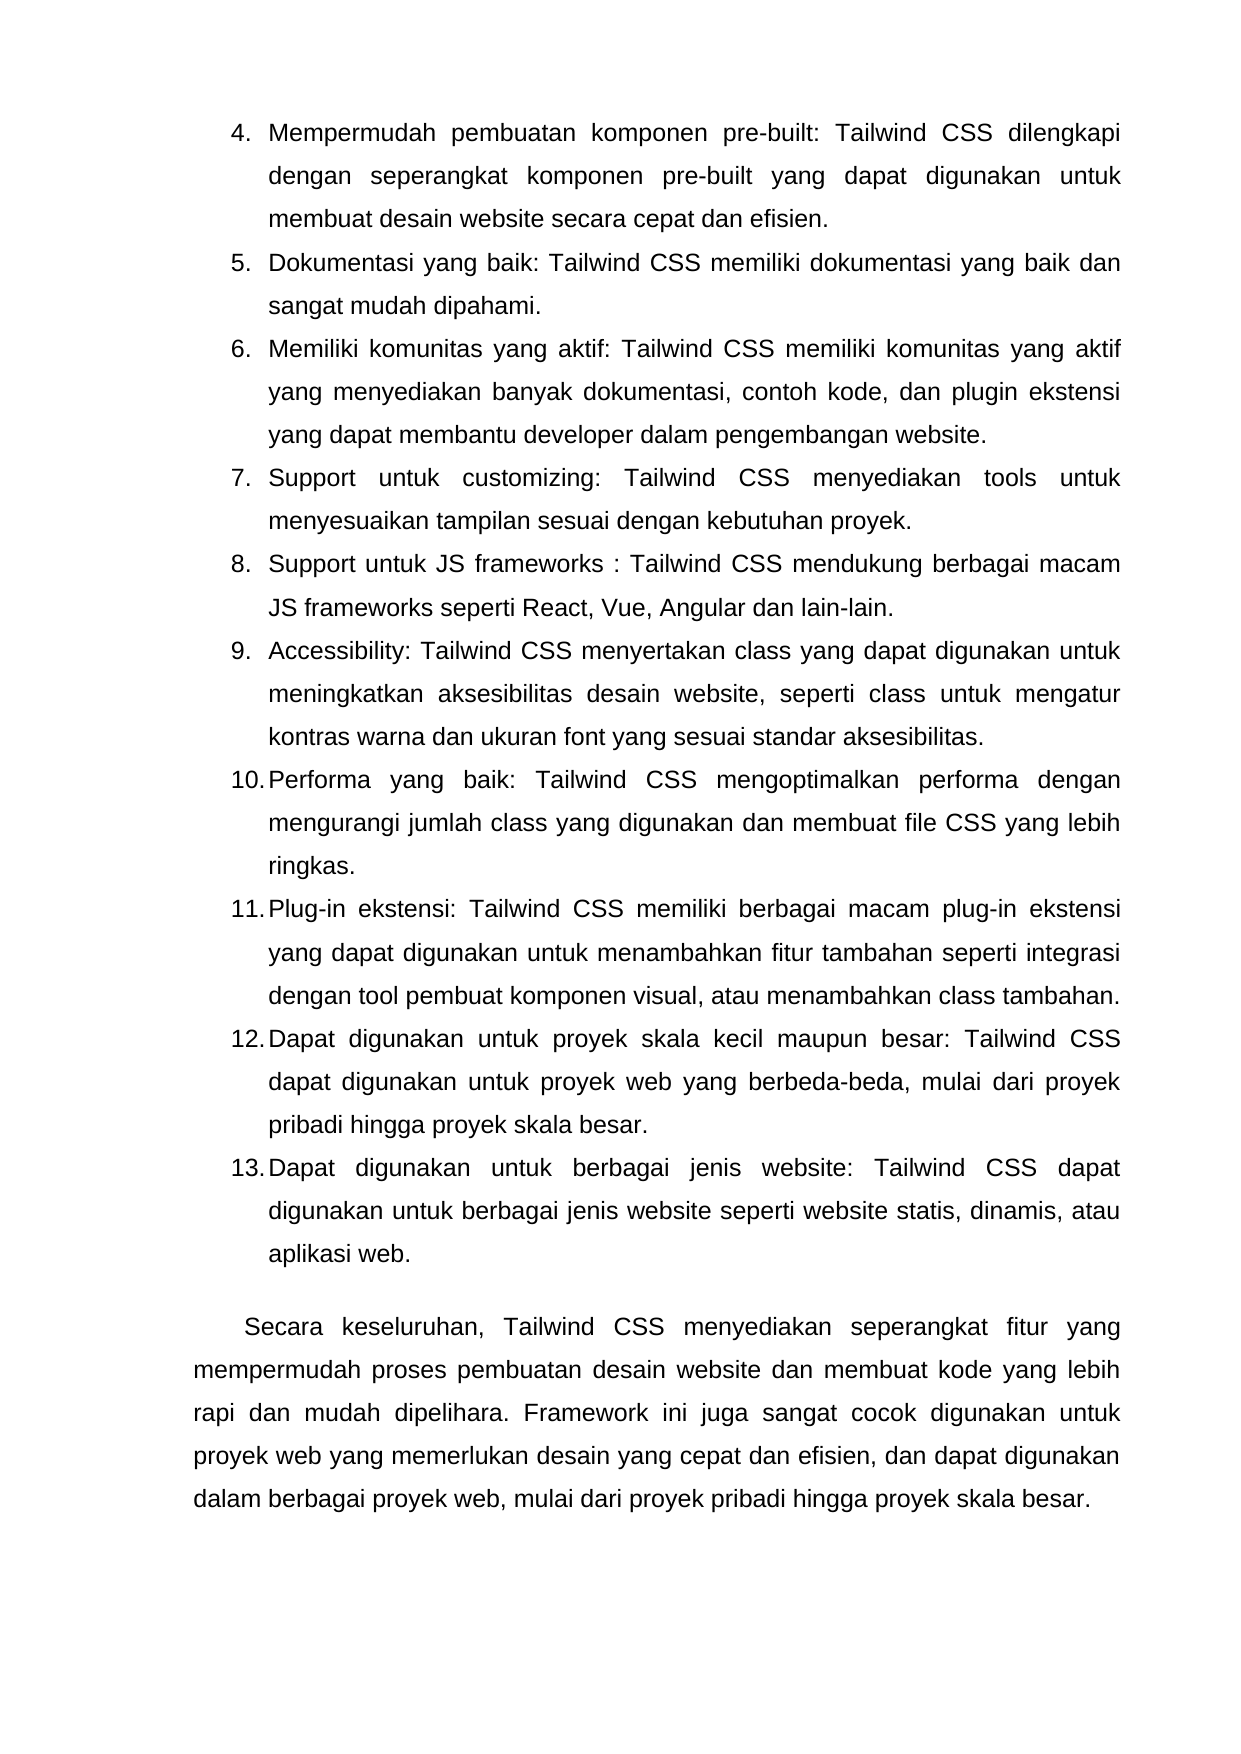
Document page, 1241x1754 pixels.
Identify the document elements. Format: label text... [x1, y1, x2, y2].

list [231, 118, 1122, 190]
list Dokumentasi yang baik: Tailwind CSS memiliki dokumentasi yang baik dan sangat mudah dipahami. [231, 392, 1122, 464]
list Plug-in ekstensi: Tailwind CSS memiliki berbagai macam plug-in ekstensi yang dapat digunakan untuk menambahkan fitur tambahan seperti integrasi dengan tool pembuat komponen visual, atau menambahkan class tambahan. [231, 1185, 1122, 1300]
list Support untuk customizing: Tailwind CSS menyediakan tools untuk menyesuaikan tampilan sesuai dengan kebutuhan proyek. [231, 666, 1122, 738]
list Mempermudah pembuatan komponen pre-built: Tailwind CSS dilengkapi dengan seperangkat komponen pre-built yang dapat digunakan untuk membuat desain website secara cepat dan efisien. [231, 233, 1122, 348]
list Accessibility: Tailwind CSS menyertakan class yang dapat digunakan untuk meningkatkan aksesibilitas desain website, seperti class untuk mengatur kontras warna dan ukuran font yang sesuai standar aksesibilitas. [231, 868, 1122, 983]
list Performa yang baik: Tailwind CSS mengoptimalkan performa dengan mengurangi jumlah class yang digunakan dan membuat file CSS yang lebih ringkas. [231, 1026, 1122, 1141]
list Memiliki komunitas yang aktif: Tailwind CSS memiliki komunitas yang aktif yang menyediakan banyak dokumentasi, contoh kode, dan plugin ekstensi yang dapat membantu developer dalam pengembangan website. [231, 507, 1122, 622]
list Support untuk JS frameworks : Tailwind CSS mendukung berbagai macam JS frameworks seperti React, Vue, Angular dan lain-lain. [231, 781, 1122, 853]
list Dapat digunakan untuk berbagai jenis website: Tailwind CSS dapat digunakan untuk berbagai jenis website seperti website statis, dinamis, atau aplikasi web. [231, 1502, 1122, 1617]
list Dapat digunakan untuk proyek skala kecil maupun besar: Tailwind CSS dapat digunakan untuk proyek web yang berbeda-beda, mulai dari proyek pribadi hingga proyek skala besar. [231, 1343, 1122, 1458]
